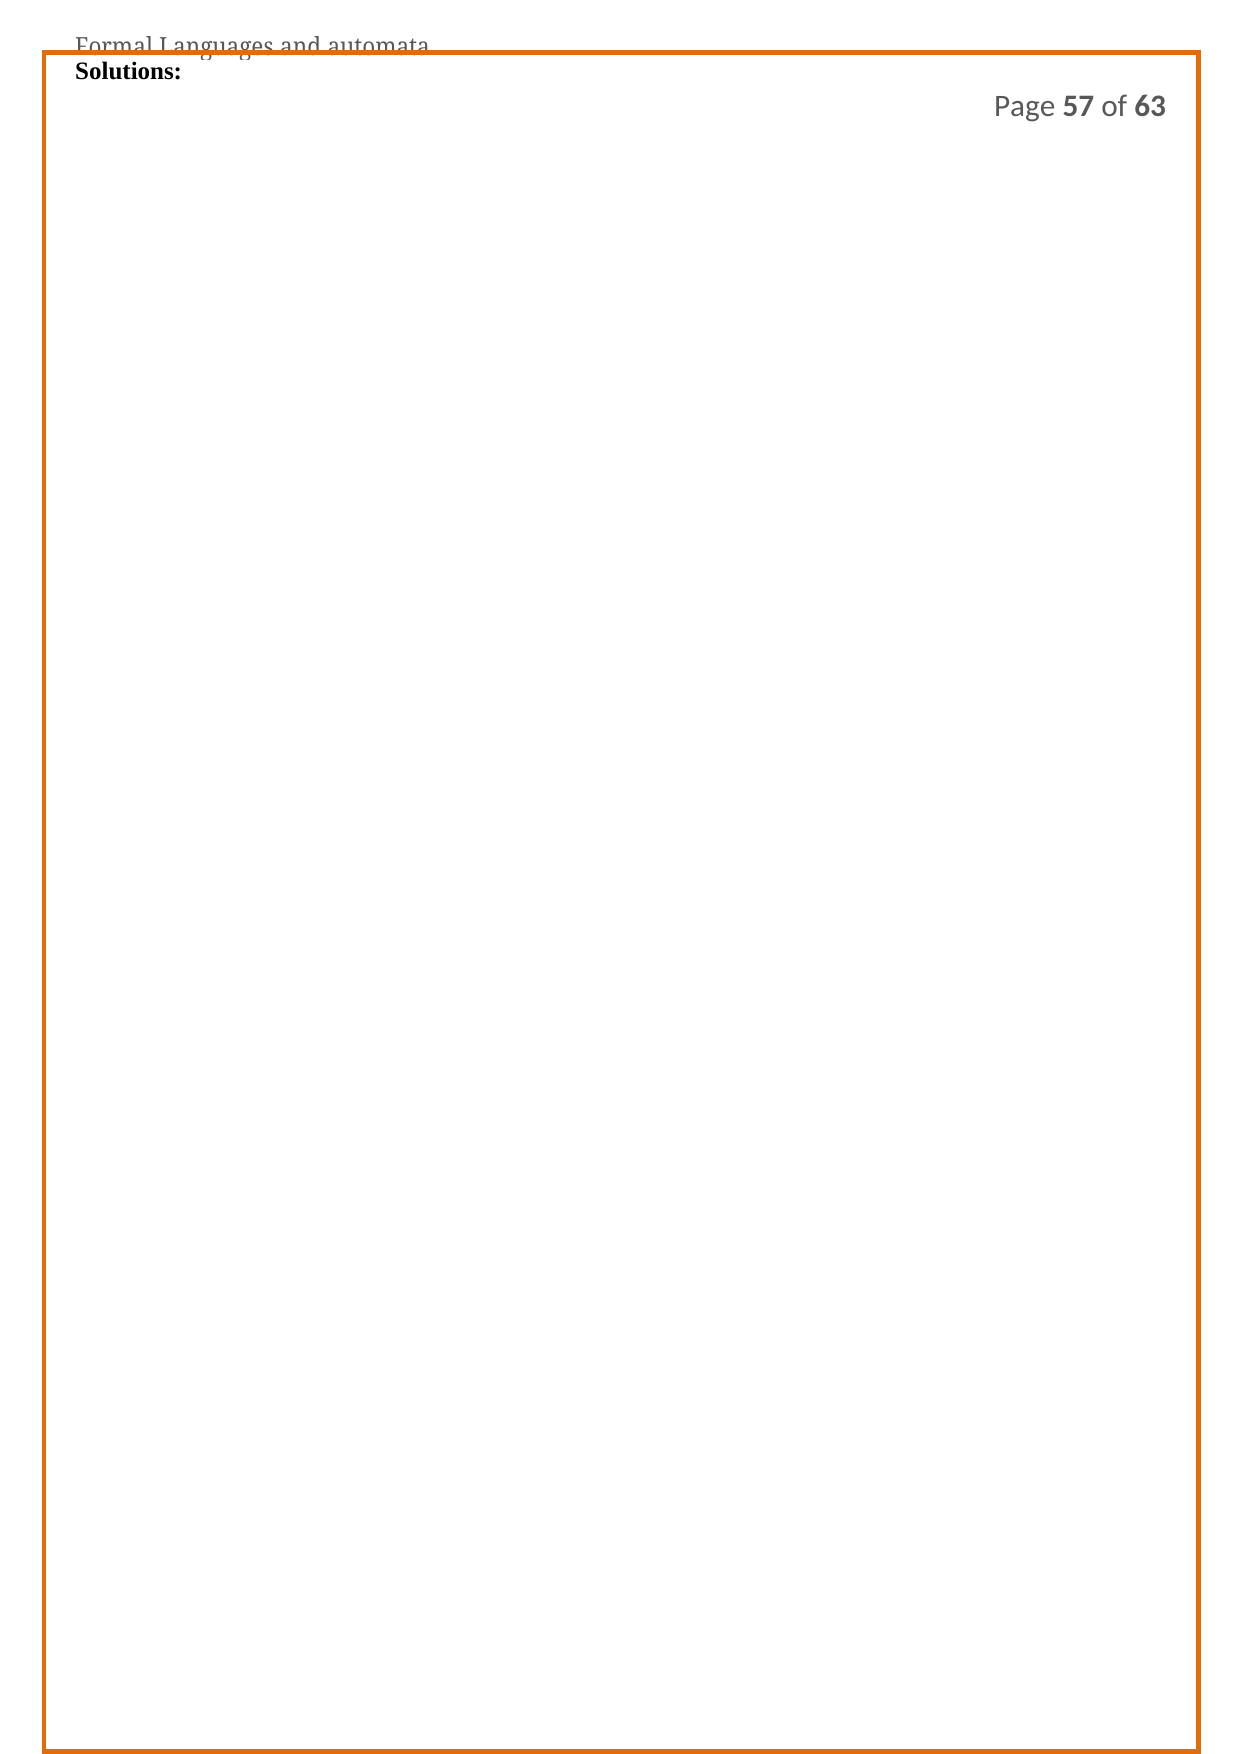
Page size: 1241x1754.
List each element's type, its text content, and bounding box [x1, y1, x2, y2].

text Page 57 of 63 [46, 86, 1166, 124]
subtitle Solutions: [75, 56, 1196, 85]
